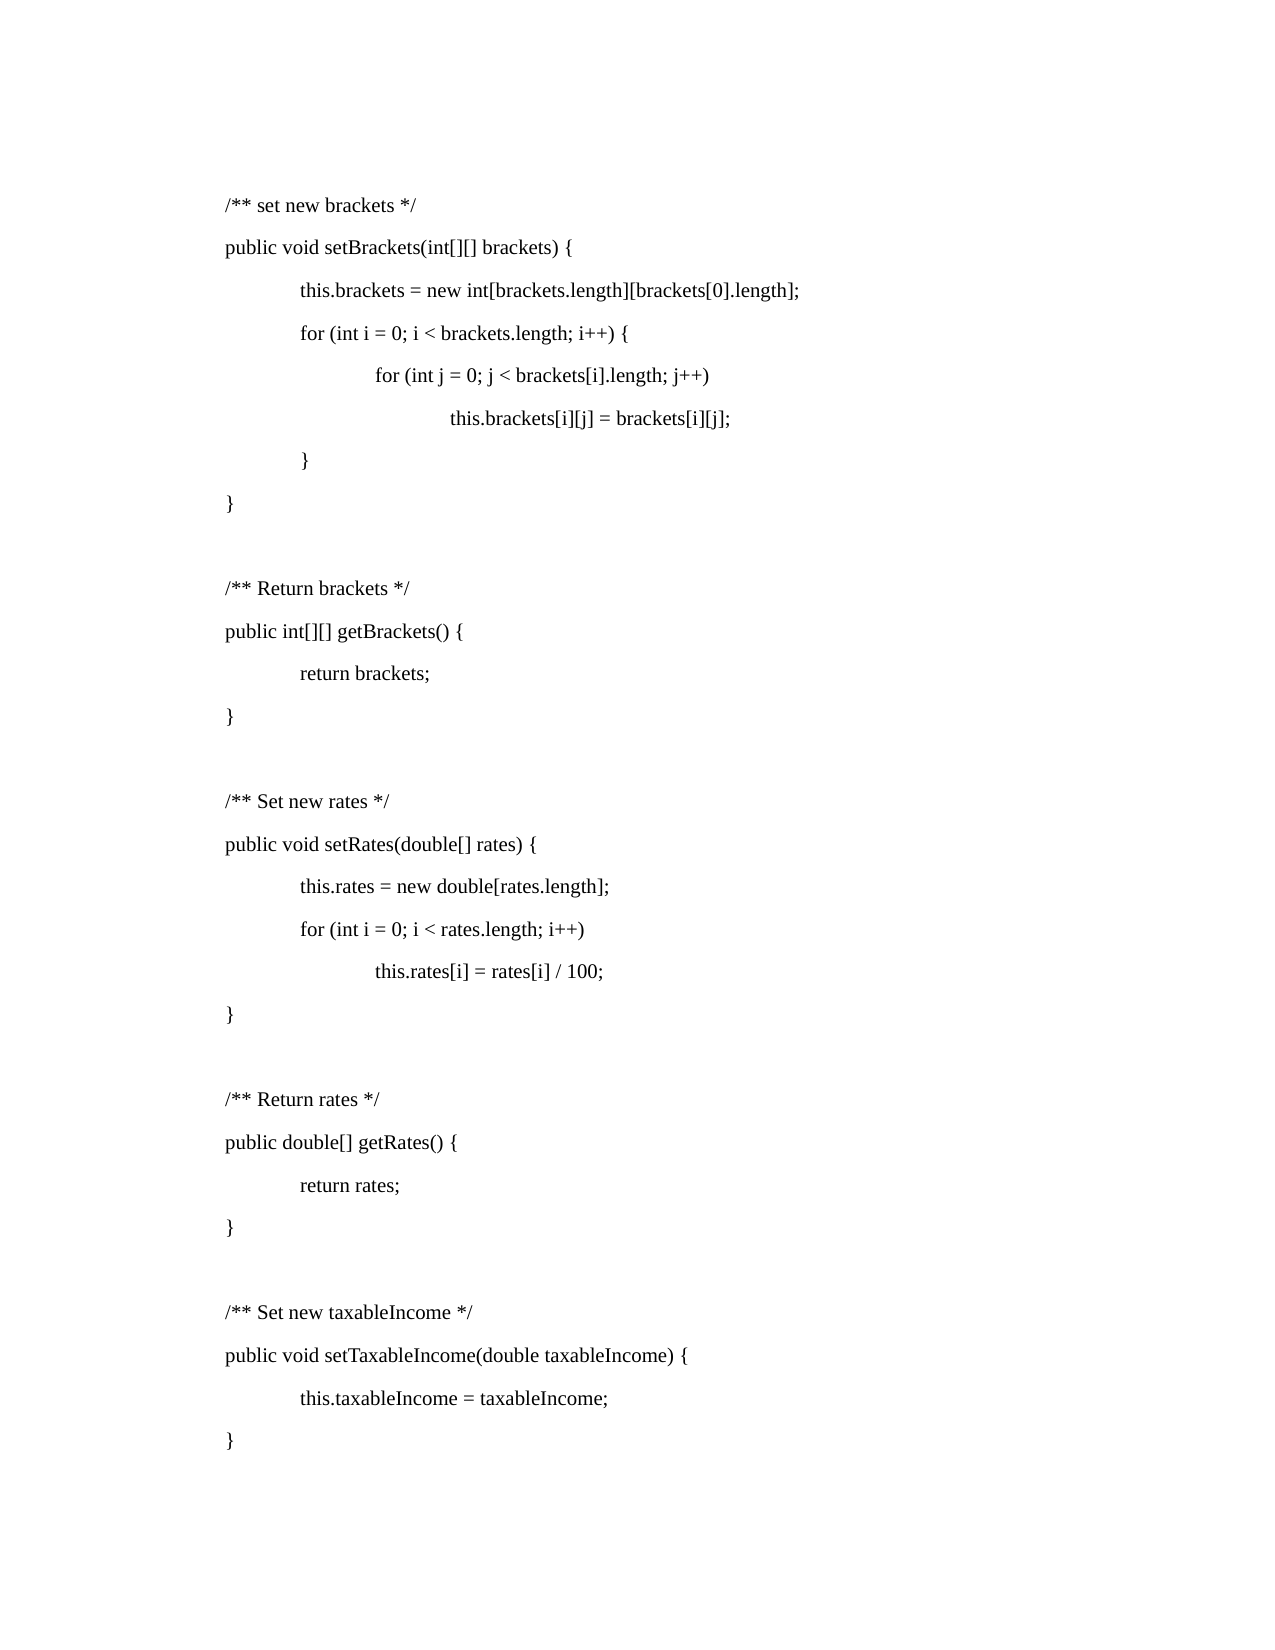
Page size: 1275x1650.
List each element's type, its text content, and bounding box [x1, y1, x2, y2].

text this.taxableIncome = taxableIncome; [150, 1386, 1125, 1409]
text /** Return rates */ [150, 1087, 1125, 1111]
text return rates; [150, 1172, 1125, 1197]
text /** set new brackets */ [150, 193, 1125, 217]
text for (int i = 0; i < brackets.length; i++) { [150, 320, 1125, 344]
text /** Return brackets */ [150, 576, 1125, 600]
text } [150, 1002, 1125, 1026]
text public void setTaxableIncome(double taxableIncome) { [150, 1343, 1125, 1367]
text return brackets; [150, 661, 1125, 685]
text public void setRates(double[] rates) { [150, 832, 1125, 856]
text public int[][] getBrackets() { [150, 619, 1125, 643]
text } [150, 1428, 1125, 1452]
text } [150, 491, 1125, 515]
text /** Set new rates */ [150, 789, 1125, 813]
text this.brackets[i][j] = brackets[i][j]; [150, 406, 1125, 430]
text for (int j = 0; j < brackets[i].length; j++) [150, 363, 1125, 387]
text for (int i = 0; i < rates.length; i++) [150, 917, 1125, 941]
text } [150, 448, 1125, 472]
text public void setBrackets(int[][] brackets) { [150, 235, 1125, 259]
text public double[] getRates() { [150, 1130, 1125, 1154]
text this.brackets = new int[brackets.length][brackets[0].length]; [150, 278, 1125, 302]
text this.rates = new double[rates.length]; [150, 874, 1125, 898]
text } [150, 704, 1125, 728]
text /** Set new taxableIncome */ [150, 1300, 1125, 1324]
text this.rates[i] = rates[i] / 100; [150, 959, 1125, 983]
text } [150, 1215, 1125, 1239]
